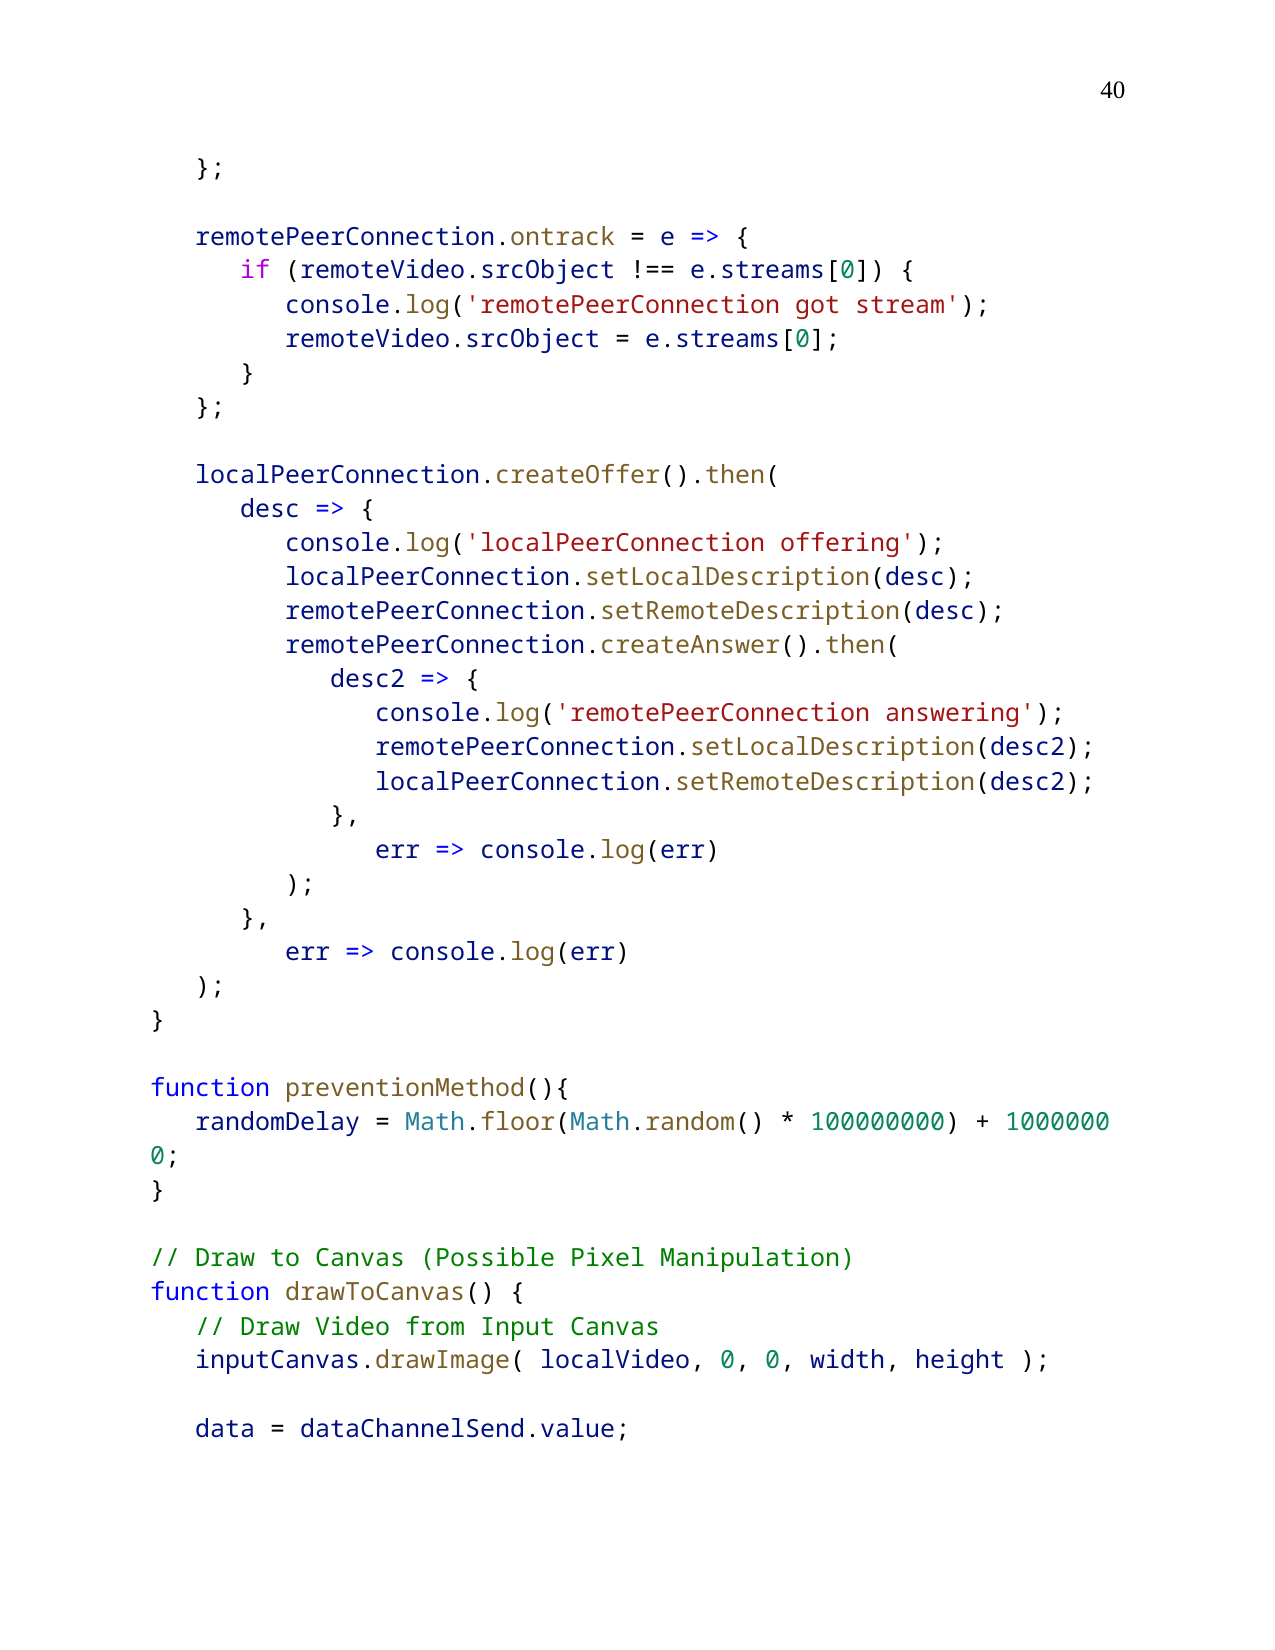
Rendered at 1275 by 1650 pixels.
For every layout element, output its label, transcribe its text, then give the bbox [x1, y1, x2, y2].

text localPeerConnection.setLocalDescription(desc); [150, 559, 1125, 593]
text err => console.log(err) [150, 831, 1125, 865]
text console.log('localPeerConnection offering'); [150, 525, 1125, 559]
text localPeerConnection.setRemoteDescription(desc2); [150, 763, 1125, 797]
text remotePeerConnection.setLocalDescription(desc2); [150, 729, 1125, 763]
text }; [150, 150, 1125, 184]
text }, [150, 899, 1125, 933]
text // Draw to Canvas (Possible Pixel Manipulation) [150, 1240, 1125, 1274]
text randomDelay = Math.floor(Math.random() * 100000000) + 10000000; [150, 1104, 1125, 1172]
text }, [150, 797, 1125, 831]
text remotePeerConnection.setRemoteDescription(desc); [150, 593, 1125, 627]
text } [150, 1172, 1125, 1206]
text remotePeerConnection.ontrack = e => { [150, 218, 1125, 252]
text desc => { [150, 491, 1125, 525]
text data = dataChannelSend.value; [150, 1410, 1125, 1444]
text remotePeerConnection.createAnswer().then( [150, 627, 1125, 661]
text inputCanvas.drawImage( localVideo, 0, 0, width, height ); [150, 1342, 1125, 1376]
text function preventionMethod(){ [150, 1070, 1125, 1104]
text console.log('remotePeerConnection got stream'); [150, 286, 1125, 320]
text } [150, 1002, 1125, 1036]
text ); [150, 865, 1125, 899]
text desc2 => { [150, 661, 1125, 695]
text err => console.log(err) [150, 933, 1125, 967]
text console.log('remotePeerConnection answering'); [150, 695, 1125, 729]
text ); [150, 967, 1125, 1002]
text if (remoteVideo.srcObject !== e.streams[0]) { [150, 252, 1125, 286]
text }; [150, 388, 1125, 422]
text function drawToCanvas() { [150, 1274, 1125, 1308]
text } [150, 354, 1125, 388]
text localPeerConnection.createOffer().then( [150, 457, 1125, 491]
text remoteVideo.srcObject = e.streams[0]; [150, 320, 1125, 354]
text // Draw Video from Input Canvas [150, 1308, 1125, 1342]
